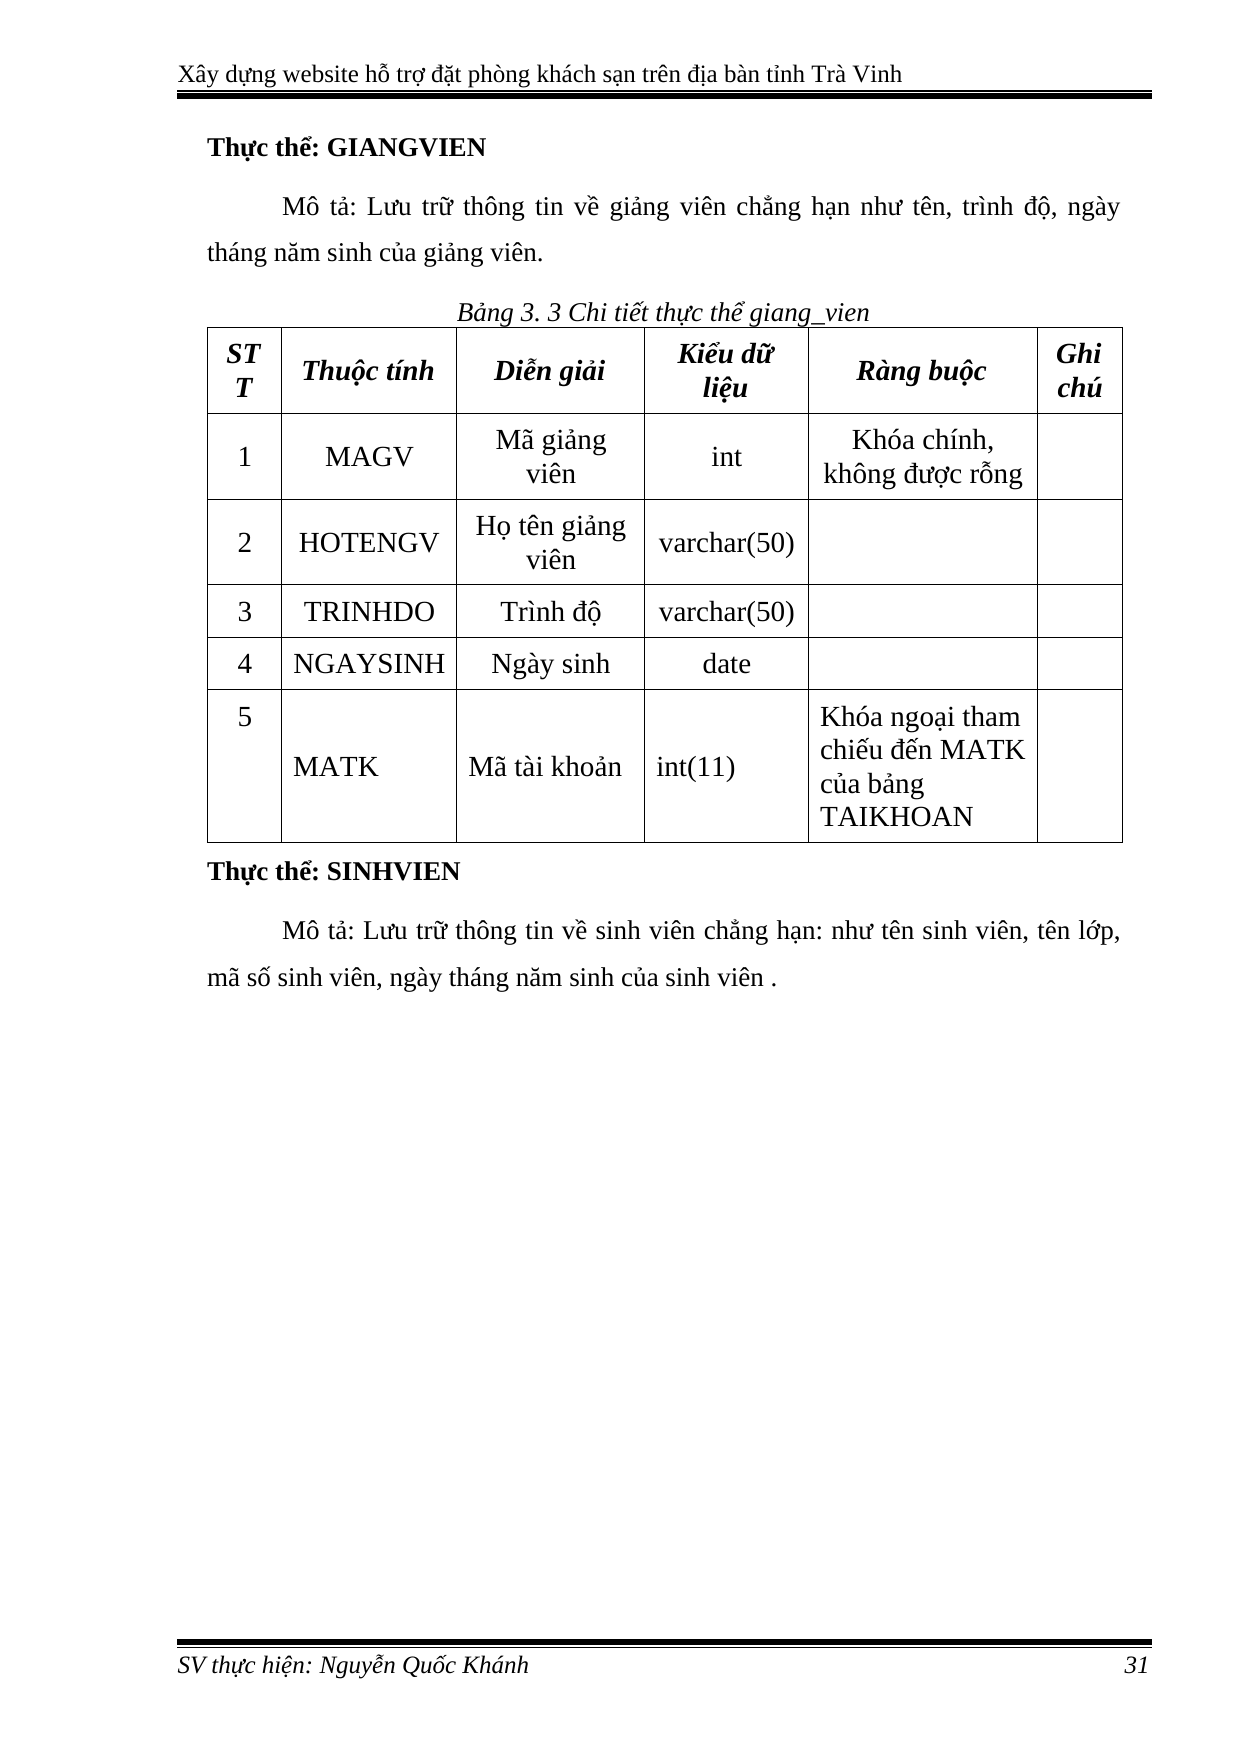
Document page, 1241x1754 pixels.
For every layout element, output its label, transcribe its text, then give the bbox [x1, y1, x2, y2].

text Mô tả: Lưu trữ thông tin về sinh viên chẳng hạn: như tên sinh viên, tên lớp, mã số sinh viên, ngày tháng năm sinh của sinh viên . [207, 914, 1122, 992]
table_header STT [208, 328, 281, 413]
table_cell Mã giảng viên [457, 414, 644, 498]
table_cell [1038, 585, 1122, 637]
table_cell MAGV [282, 414, 456, 498]
table_cell [1038, 414, 1122, 498]
table_cell HOTENGV [282, 500, 456, 584]
table_cell 3 [208, 585, 281, 637]
table_header Thuộc tính [282, 328, 456, 413]
table_cell Mã tài khoản [457, 690, 644, 842]
table_cell int [645, 414, 808, 498]
text Thực thể: GIANGVIEN [207, 131, 1122, 162]
table_cell Khóa ngoại tham chiếu đến MATK của bảng TAIKHOAN [809, 690, 1037, 842]
text Mô tả: Lưu trữ thông tin về giảng viên chẳng hạn như tên, trình độ, ngày tháng năm sinh của giảng viên. [207, 190, 1122, 268]
table_cell Trình độ [457, 585, 644, 637]
table_cell Ngày sinh [457, 638, 644, 689]
table_header Ràng buộc [809, 328, 1037, 413]
table_cell TRINHDO [282, 585, 456, 637]
table_cell NGAYSINH [282, 638, 456, 689]
table_cell varchar(50) [645, 500, 808, 584]
table_header Kiểu dữ liệu [645, 328, 808, 413]
table_header Ghi chú [1038, 328, 1122, 413]
table_cell [809, 500, 1037, 584]
text Bảng 3. 3 Chi tiết thực thể giang_vien [207, 296, 1122, 327]
table_cell MATK [282, 690, 456, 842]
table_cell varchar(50) [645, 585, 808, 637]
table_header Diễn giải [457, 328, 644, 413]
table_cell [1038, 638, 1122, 689]
table_cell Khóa chính, không được rỗng [809, 414, 1037, 498]
table_cell [809, 638, 1037, 689]
text Thực thể: SINHVIEN [207, 855, 1122, 886]
table_cell Họ tên giảng viên [457, 500, 644, 584]
table_cell 4 [208, 638, 281, 689]
table_cell [809, 585, 1037, 637]
table_cell 5 [208, 690, 281, 842]
table_cell 2 [208, 500, 281, 584]
table_cell [1038, 690, 1122, 842]
table_cell [1038, 500, 1122, 584]
table_cell date [645, 638, 808, 689]
table_cell int(11) [645, 690, 808, 842]
table_cell 1 [208, 414, 281, 498]
